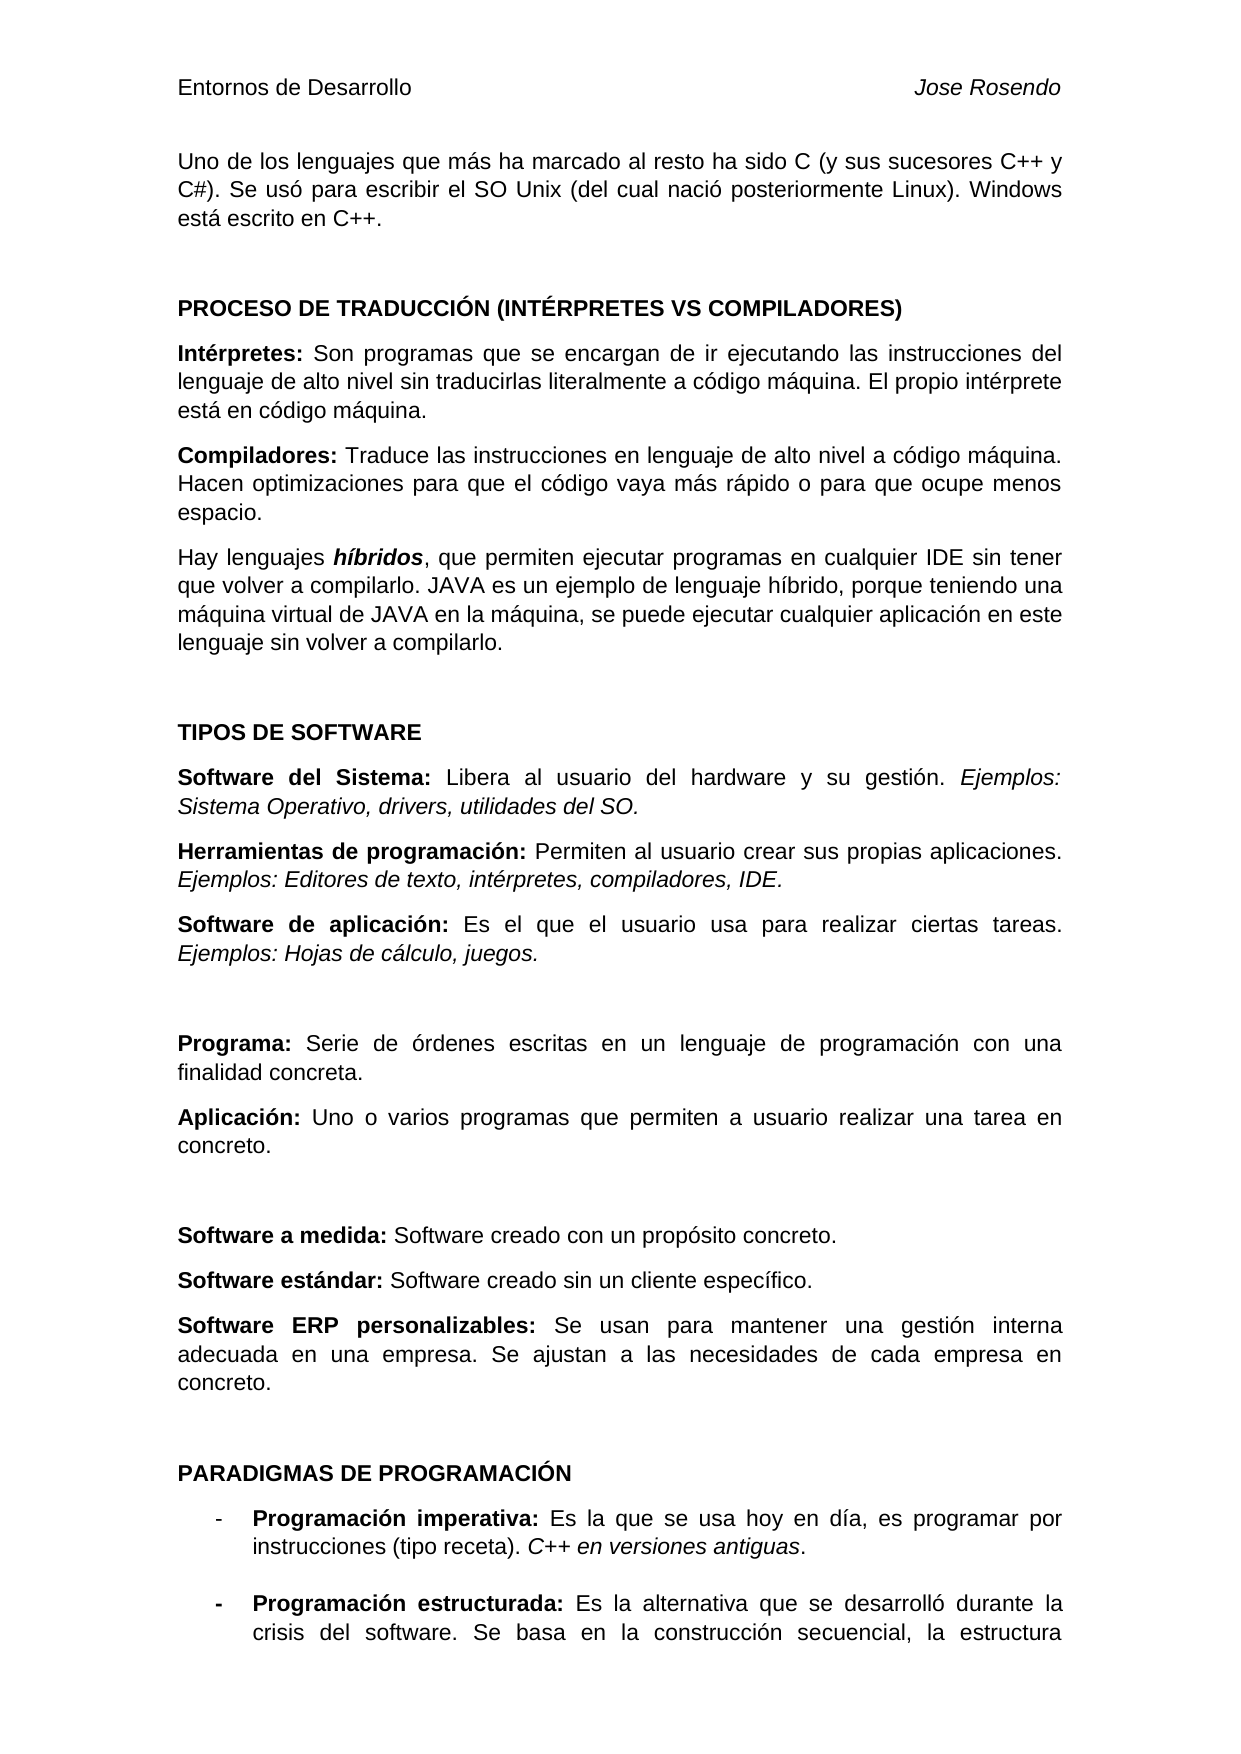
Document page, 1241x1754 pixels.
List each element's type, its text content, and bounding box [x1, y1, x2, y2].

text Software estándar: Software creado sin un cliente específico. [177, 1267, 1063, 1294]
text Uno de los lenguajes que más ha marcado al resto ha sido C (y sus sucesores C++ y C#). Se usó para escribir el SO Unix (del cual nació posteriormente Linux). Windows está escrito en C++. [177, 148, 1063, 231]
text PARADIGMAS DE PROGRAMACIÓN [177, 1459, 1063, 1486]
text Software a medida: Software creado con un propósito concreto. [177, 1222, 1063, 1249]
text Software de aplicación: Es el que el usuario usa para realizar ciertas tareas. Ejemplos: Hojas de cálculo, juegos. [177, 911, 1063, 966]
text Hay lenguajes híbridos, que permiten ejecutar programas en cualquier IDE sin tener que volver a compilarlo. JAVA es un ejemplo de lenguaje híbrido, porque teniendo una máquina virtual de JAVA en la máquina, se puede ejecutar cualquier aplicación en este lenguaje sin volver a compilarlo. [177, 544, 1063, 655]
text Aplicación: Uno o varios programas que permiten a usuario realizar una tarea en concreto. [177, 1104, 1063, 1158]
text Herramientas de programación: Permiten al usuario crear sus propias aplicaciones. Ejemplos: Editores de texto, intérpretes, compiladores, IDE. [177, 838, 1063, 893]
text Software del Sistema: Libera al usuario del hardware y su gestión. Ejemplos: Sistema Operativo, drivers, utilidades del SO. [177, 764, 1063, 819]
text PROCESO DE TRADUCCIÓN (INTÉRPRETES VS COMPILADORES) [177, 295, 1063, 321]
text TIPOS DE SOFTWARE [177, 719, 1063, 746]
text Compiladores: Traduce las instrucciones en lenguaje de alto nivel a código máquina. Hacen optimizaciones para que el código vaya más rápido o para que ocupe menos espacio. [177, 442, 1063, 525]
text Programa: Serie de órdenes escritas en un lenguaje de programación con una finalidad concreta. [177, 1030, 1063, 1085]
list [215, 1590, 1063, 1645]
text Intérpretes: Son programas que se encargan de ir ejecutando las instrucciones del lenguaje de alto nivel sin traducirlas literalmente a código máquina. El propio intérprete está en código máquina. [177, 340, 1063, 423]
list Programación imperativa: Es la que se usa hoy en día, es programar por instrucciones (tipo receta). C++ en versiones antiguas. [215, 1505, 1063, 1559]
text Software ERP personalizables: Se usan para mantener una gestión interna adecuada en una empresa. Se ajustan a las necesidades de cada empresa en concreto. [177, 1312, 1063, 1396]
